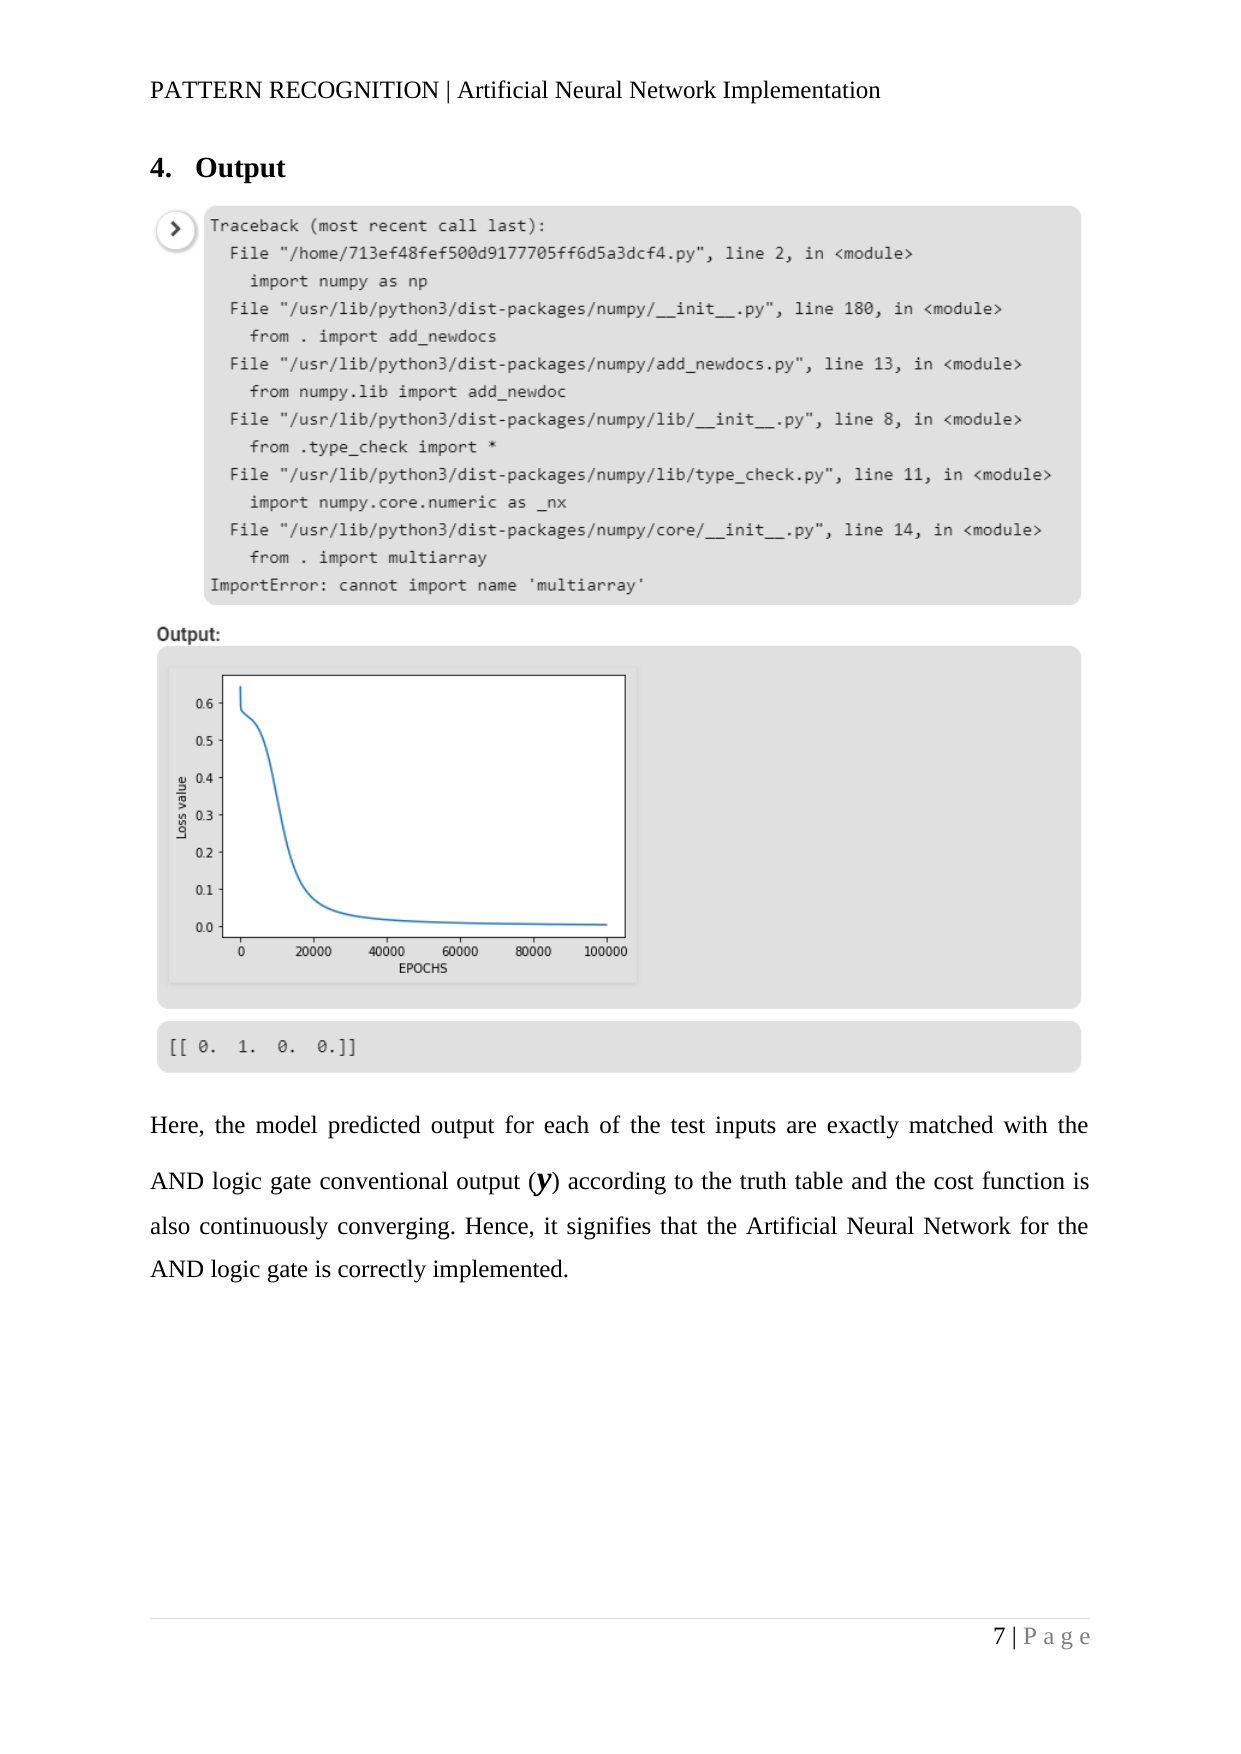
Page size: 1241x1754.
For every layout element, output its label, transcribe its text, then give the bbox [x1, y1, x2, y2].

subtitle Output [150, 150, 1090, 183]
picture [150, 200, 1091, 1080]
text Here, the model predicted output for each of the test inputs are exactly matched with the AND logic gate conventional output (y) according to the truth table and the cost function is also continuously converging. Hence, it signifies that the Artificial Neural Network for the AND logic gate is correctly implemented. [150, 1110, 1090, 1283]
